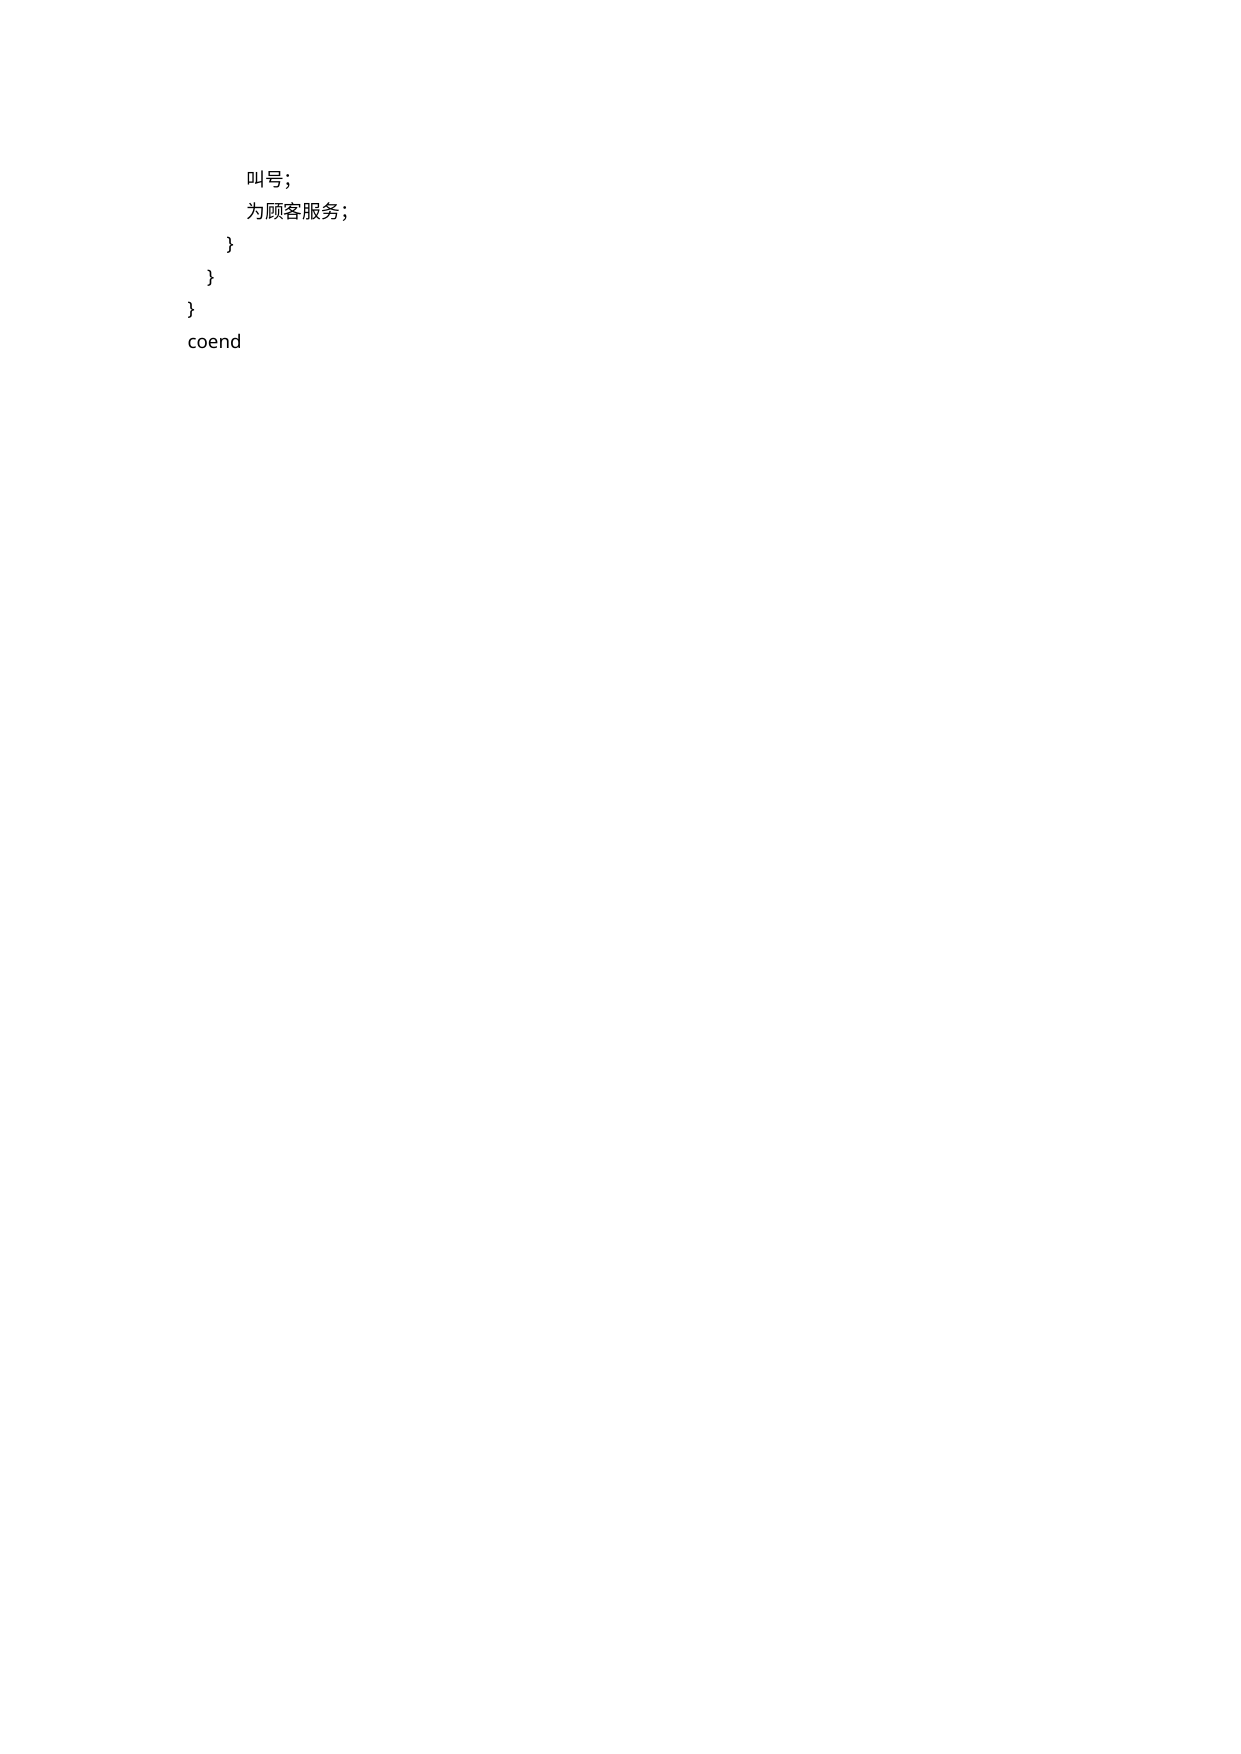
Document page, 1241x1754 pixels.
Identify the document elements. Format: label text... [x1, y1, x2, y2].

text } [187, 292, 1053, 324]
text coend [187, 324, 1053, 357]
text 为顾客服务； [187, 194, 1053, 227]
text } [187, 259, 1053, 292]
text 叫号； [187, 162, 1053, 194]
text } [187, 227, 1053, 259]
